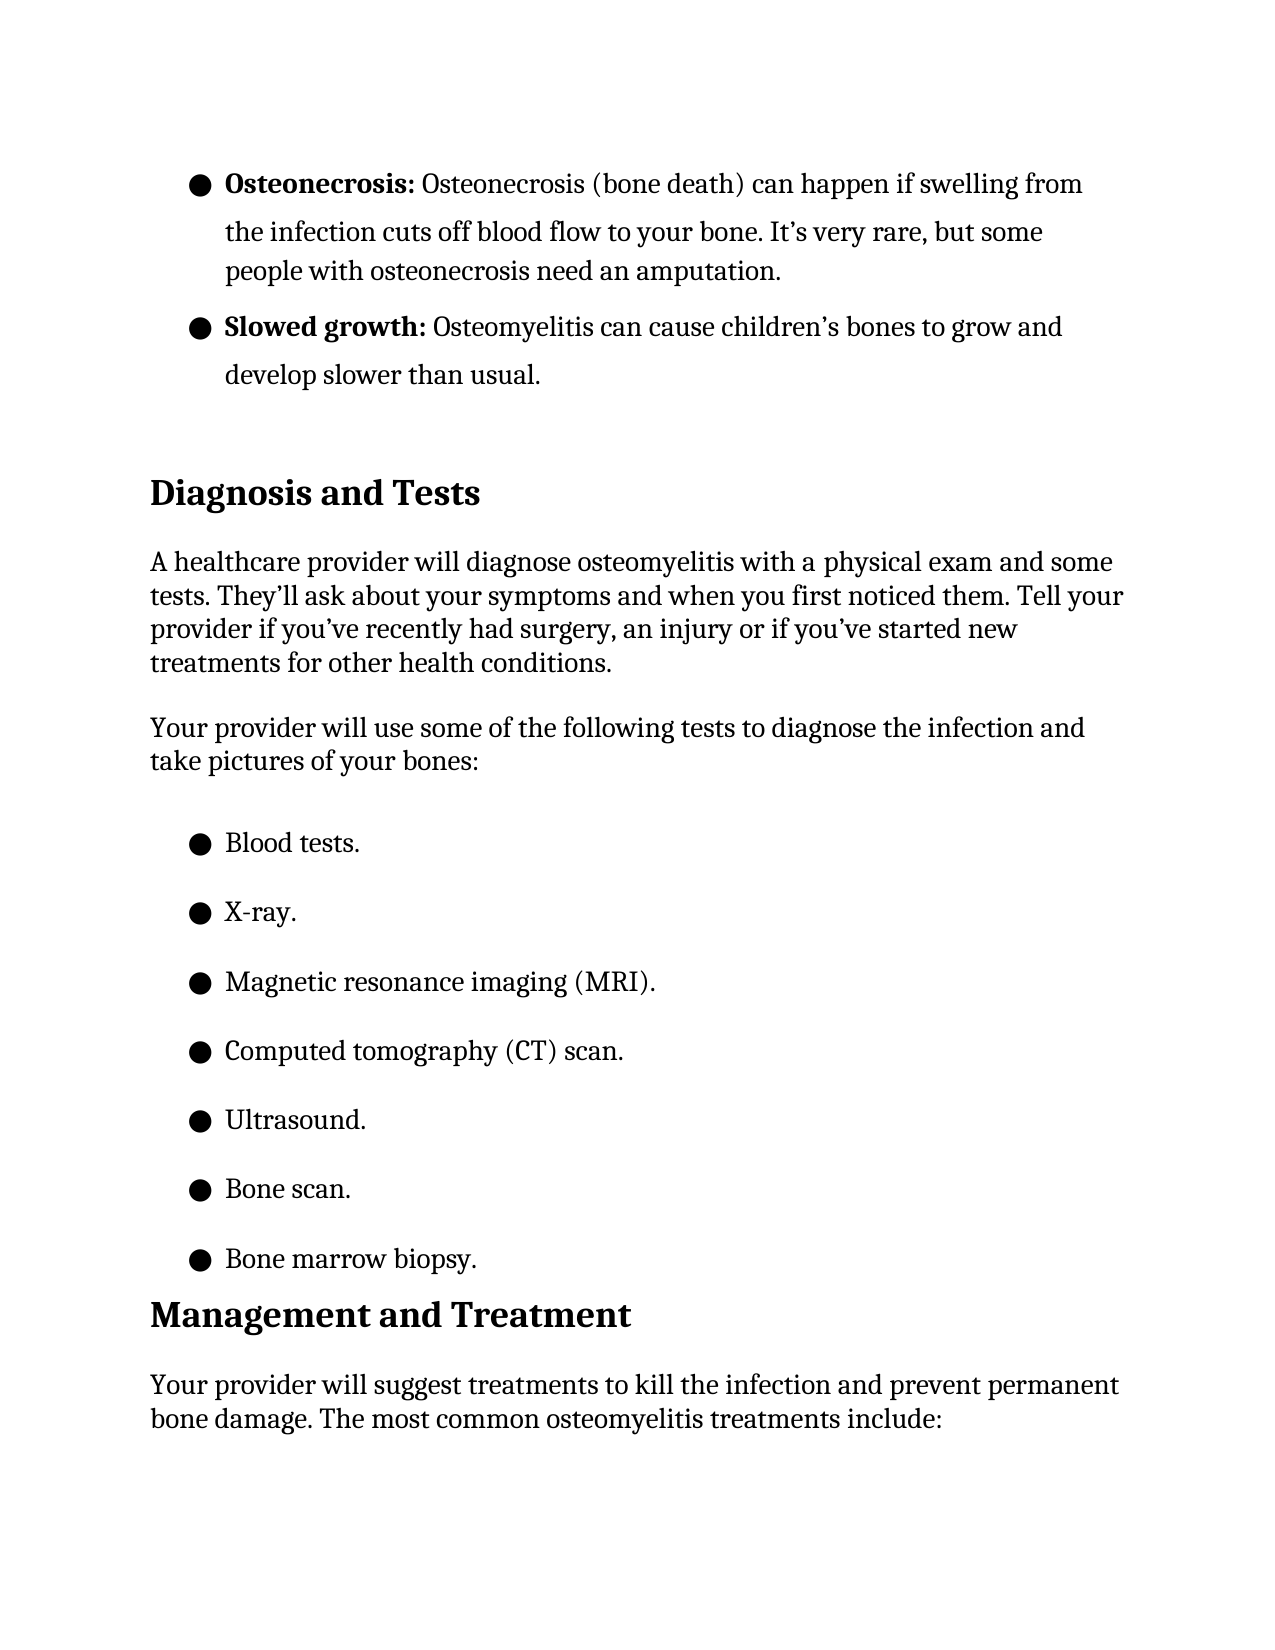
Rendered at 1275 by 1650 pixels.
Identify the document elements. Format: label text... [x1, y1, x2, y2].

list Blood tests. [187, 809, 1125, 869]
subtitle Management and Treatment [150, 1294, 1125, 1337]
list Computed tomography (CT) scan. [187, 1017, 1125, 1077]
list X-ray. [187, 878, 1125, 938]
list Magnetic resonance imaging (MRI). [187, 948, 1125, 1008]
list Bone marrow biopsy. [187, 1225, 1125, 1285]
list Ultrasound. [187, 1086, 1125, 1146]
list Bone scan. [187, 1156, 1125, 1215]
list Slowed growth: Osteomyelitis can cause children’s bones to grow and develop slower than usual. [187, 293, 1125, 391]
text Your provider will suggest treatments to kill the infection and prevent permanent bone damage. The most common osteomyelitis treatments include: [150, 1368, 1125, 1436]
subtitle Diagnosis and Tests [150, 471, 1125, 514]
list Osteonecrosis: Osteonecrosis (bone death) can happen if swelling from the infection cuts off blood flow to your bone. It’s very rare, but some people with osteonecrosis need an amputation. [187, 150, 1125, 287]
text Your provider will use some of the following tests to diagnose the infection and take pictures of your bones: [150, 711, 1125, 778]
text A healthcare provider will diagnose osteomyelitis with a physical exam and some tests. They’ll ask about your symptoms and when you first noticed them. Tell your provider if you’ve recently had surgery, an injury or if you’ve started new treatments for other health conditions. [150, 546, 1125, 680]
